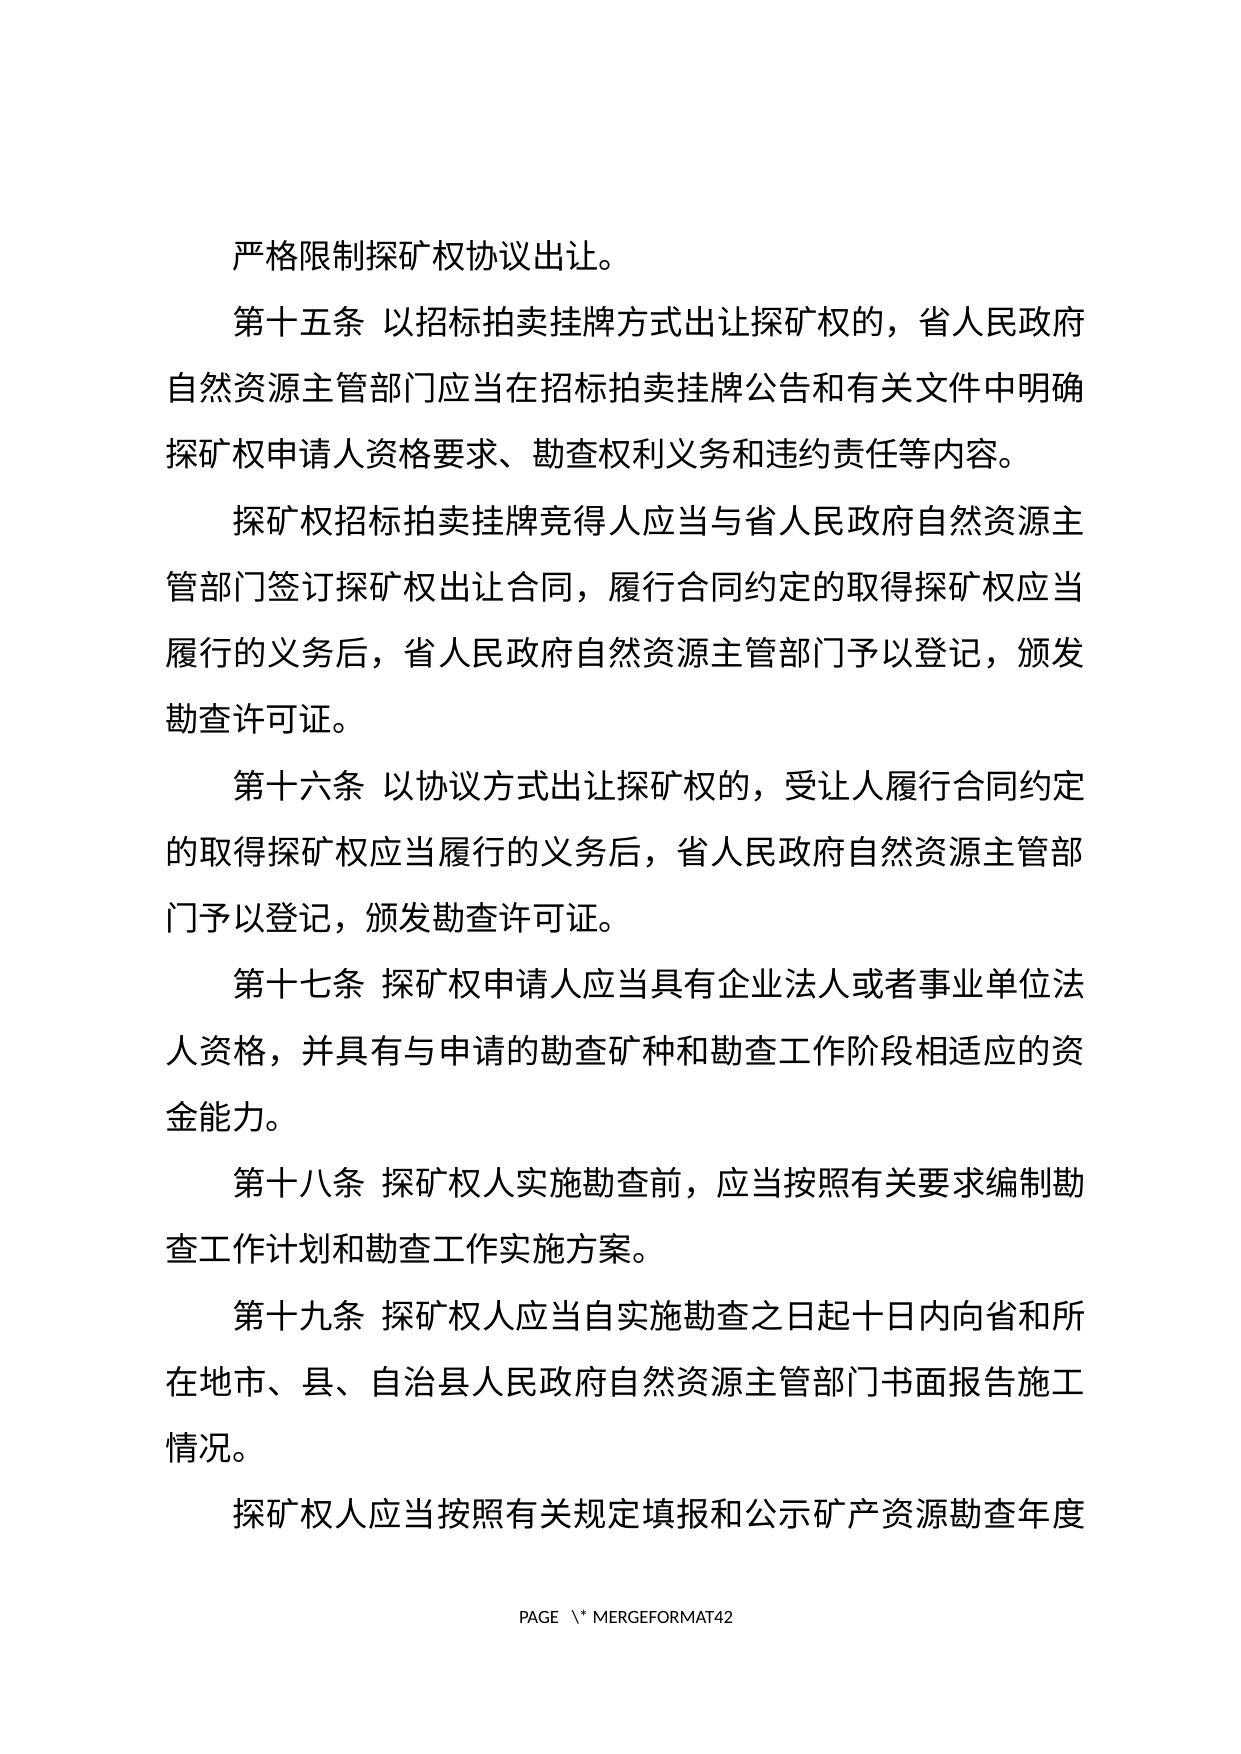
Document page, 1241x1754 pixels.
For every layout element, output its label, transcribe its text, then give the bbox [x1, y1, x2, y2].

text 第十九条 探矿权人应当自实施勘查之日起十日内向省和所在地市、县、自治县人民政府自然资源主管部门书面报告施工情况。 [165, 1280, 1087, 1479]
text 探矿权招标拍卖挂牌竞得人应当与省人民政府自然资源主管部门签订探矿权出让合同，履行合同约定的取得探矿权应当履行的义务后，省人民政府自然资源主管部门予以登记，颁发勘查许可证。 [165, 485, 1087, 750]
text 第十八条 探矿权人实施勘查前，应当按照有关要求编制勘查工作计划和勘查工作实施方案。 [165, 1148, 1087, 1280]
text 第十七条 探矿权申请人应当具有企业法人或者事业单位法人资格，并具有与申请的勘查矿种和勘查工作阶段相适应的资金能力。 [165, 949, 1087, 1148]
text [165, 1479, 1087, 1545]
text 第十五条 以招标拍卖挂牌方式出让探矿权的，省人民政府自然资源主管部门应当在招标拍卖挂牌公告和有关文件中明确探矿权申请人资格要求、勘查权利义务和违约责任等内容。 [165, 287, 1087, 485]
text 第十六条 以协议方式出让探矿权的，受让人履行合同约定的取得探矿权应当履行的义务后，省人民政府自然资源主管部门予以登记，颁发勘查许可证。 [165, 750, 1087, 949]
text 严格限制探矿权协议出让。 [165, 220, 1087, 287]
